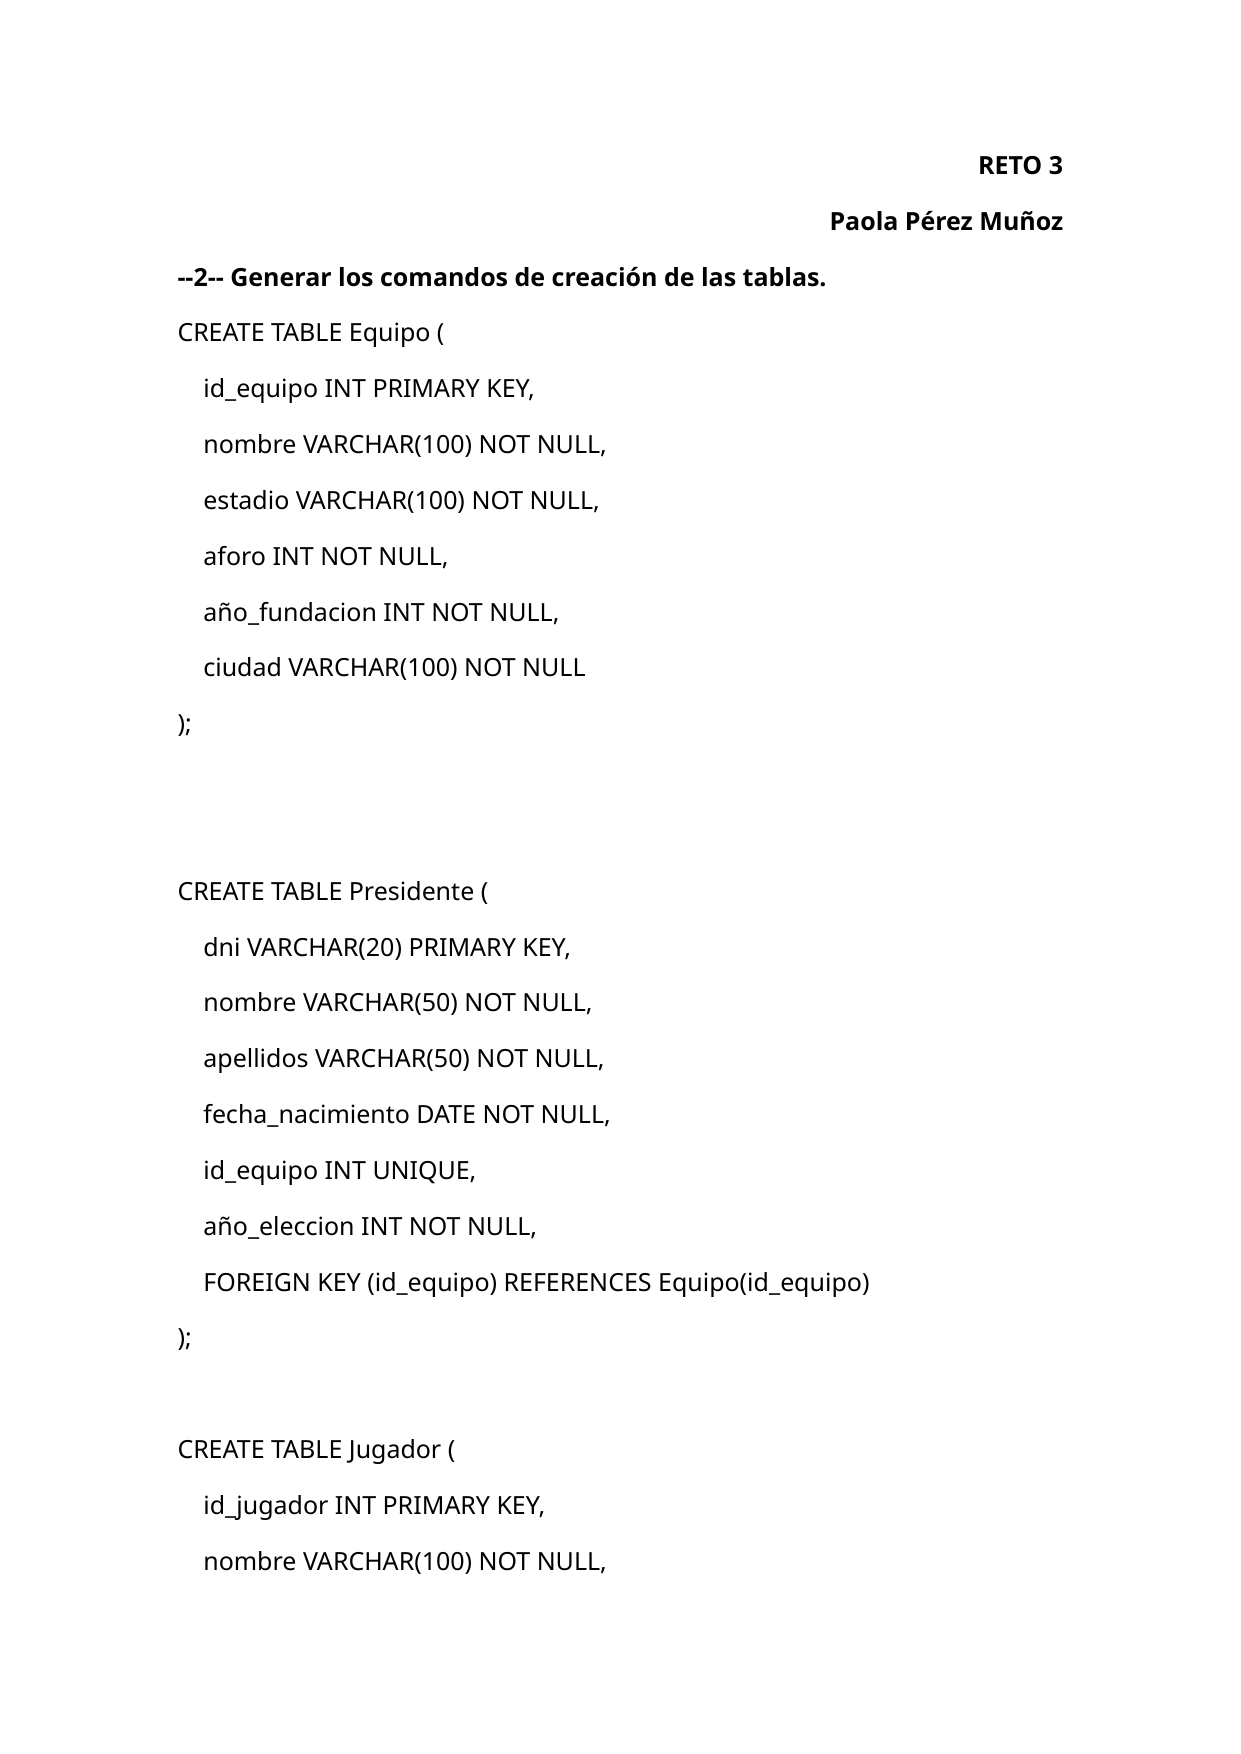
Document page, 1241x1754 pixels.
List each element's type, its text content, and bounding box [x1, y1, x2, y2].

text id_jugador INT PRIMARY KEY, [177, 1488, 1063, 1522]
text estadio VARCHAR(100) NOT NULL, [177, 483, 1063, 517]
text dni VARCHAR(20) PRIMARY KEY, [177, 929, 1063, 963]
text nombre VARCHAR(50) NOT NULL, [177, 985, 1063, 1019]
text CREATE TABLE Presidente ( [177, 873, 1063, 907]
text nombre VARCHAR(100) NOT NULL, [177, 427, 1063, 461]
text CREATE TABLE Equipo ( [177, 315, 1063, 349]
text fecha_nacimiento DATE NOT NULL, [177, 1097, 1063, 1131]
text id_equipo INT UNIQUE, [177, 1153, 1063, 1187]
text --2-- Generar los comandos de creación de las tablas. [177, 259, 1063, 293]
text ); [177, 706, 1063, 740]
text RETO 3 [177, 148, 1063, 182]
text Paola Pérez Muñoz [177, 203, 1063, 237]
text apellidos VARCHAR(50) NOT NULL, [177, 1041, 1063, 1075]
text año_fundacion INT NOT NULL, [177, 594, 1063, 628]
text ciudad VARCHAR(100) NOT NULL [177, 650, 1063, 684]
text CREATE TABLE Jugador ( [177, 1432, 1063, 1466]
text ); [177, 1320, 1063, 1354]
text id_equipo INT PRIMARY KEY, [177, 371, 1063, 405]
text aforo INT NOT NULL, [177, 538, 1063, 572]
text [177, 1264, 1063, 1298]
text nombre VARCHAR(100) NOT NULL, [177, 1543, 1063, 1577]
text año_eleccion INT NOT NULL, [177, 1208, 1063, 1242]
